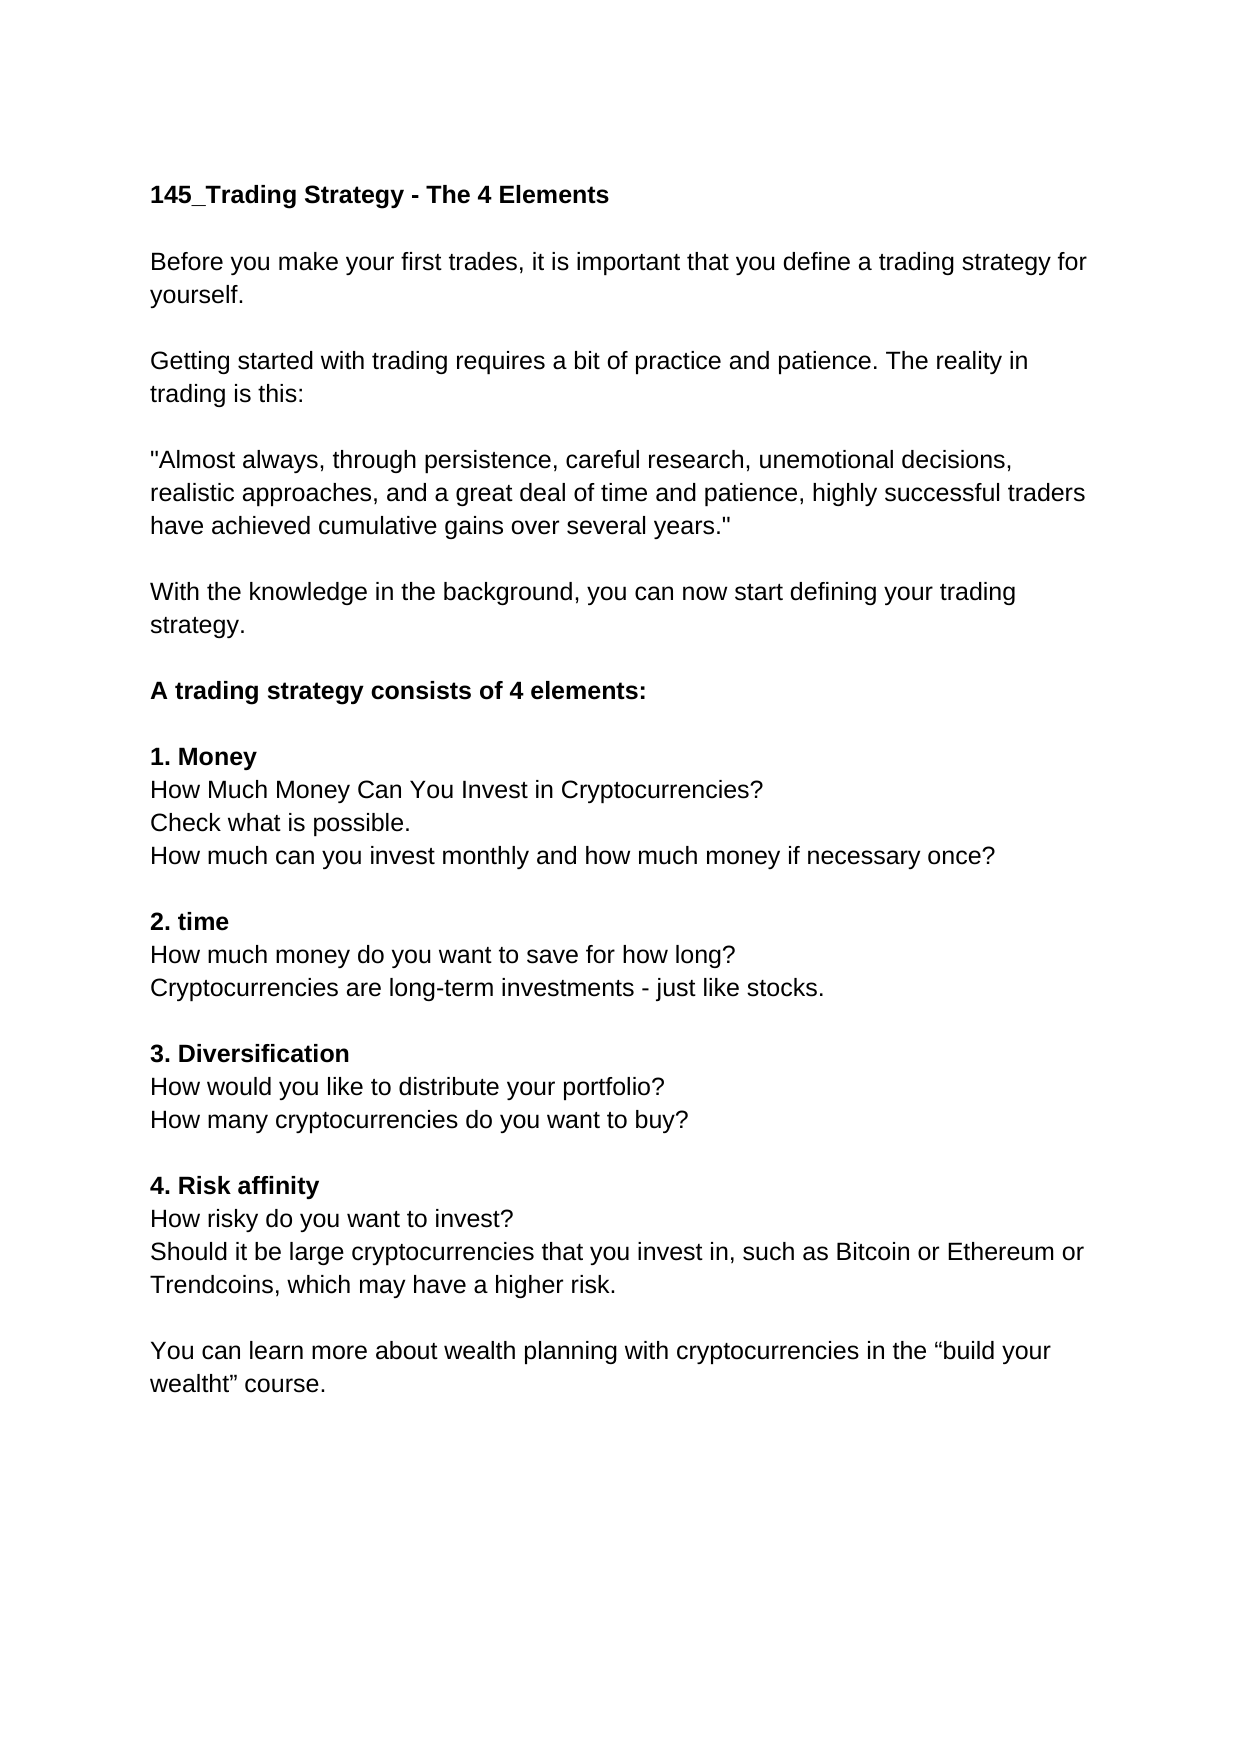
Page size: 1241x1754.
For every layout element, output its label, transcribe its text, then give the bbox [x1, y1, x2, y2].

text 4. Risk affinity [150, 1171, 1090, 1200]
text Getting started with trading requires a bit of practice and patience. The reality in trading is this: [150, 346, 1090, 407]
text "Almost always, through persistence, careful research, unemotional decisions, realistic approaches, and a great deal of time and patience, highly successful traders have achieved cumulative gains over several years." [150, 445, 1090, 539]
text Should it be large cryptocurrencies that you invest in, such as Bitcoin or Ethereum or Trendcoins, which may have a higher risk. [150, 1237, 1090, 1299]
text How much money do you want to save for how long? [150, 940, 1090, 969]
text 145_Trading Strategy - The 4 Elements [150, 181, 1090, 209]
text Check what is possible. [150, 808, 1090, 837]
text How much can you invest monthly and how much money if necessary once? [150, 841, 1090, 870]
text How would you like to distribute your portfolio? [150, 1072, 1090, 1101]
text Before you make your first trades, it is important that you define a trading strategy for yourself. [150, 247, 1090, 308]
text How many cryptocurrencies do you want to buy? [150, 1105, 1090, 1134]
text 2. time [150, 907, 1090, 936]
text With the knowledge in the background, you can now start defining your trading strategy. [150, 577, 1090, 638]
text 1. Money [150, 742, 1090, 771]
text How risky do you want to invest? [150, 1204, 1090, 1233]
text You can learn more about wealth planning with cryptocurrencies in the “build your wealtht” course. [150, 1336, 1090, 1398]
text Cryptocurrencies are long-term investments - just like stocks. [150, 973, 1090, 1002]
text 3. Diversification [150, 1039, 1090, 1068]
text A trading strategy consists of 4 elements: [150, 676, 1090, 704]
text How Much Money Can You Invest in Cryptocurrencies? [150, 775, 1090, 804]
